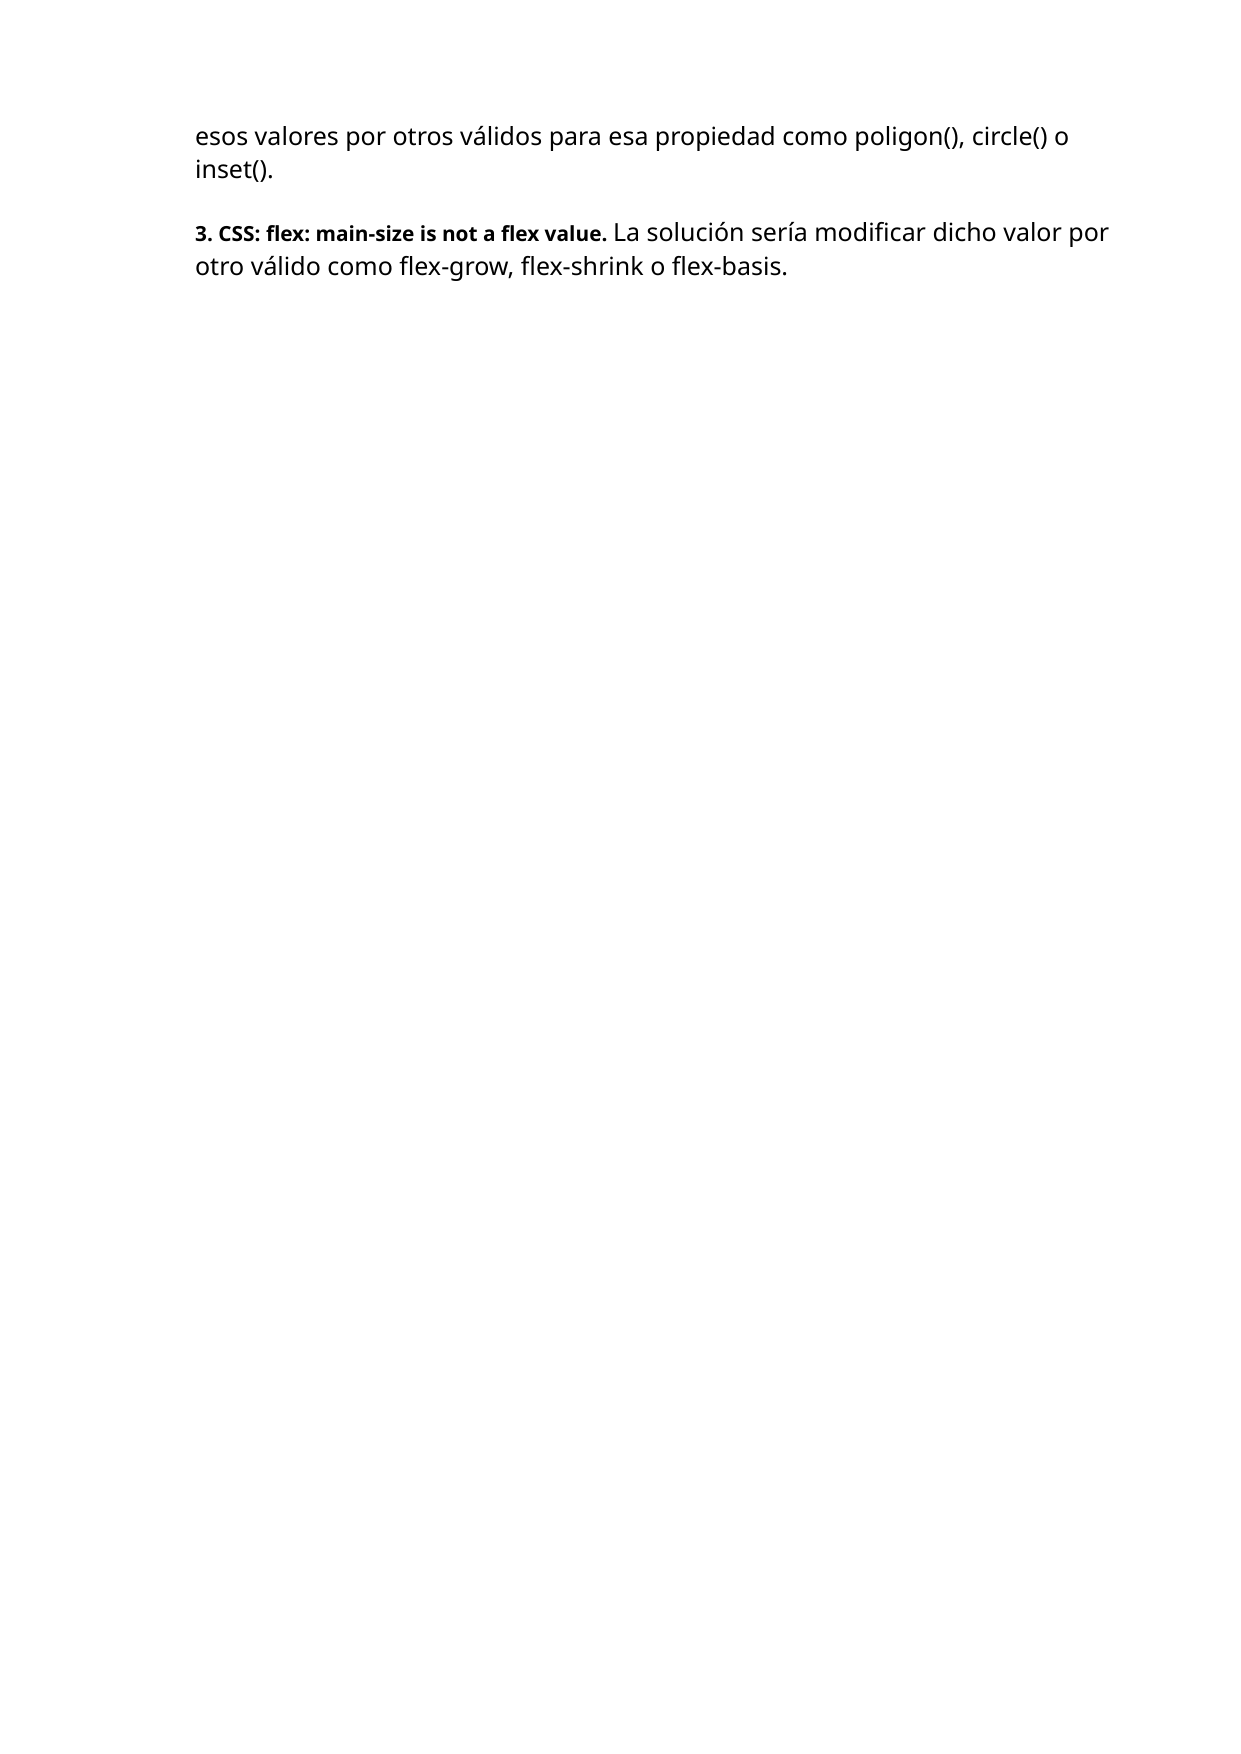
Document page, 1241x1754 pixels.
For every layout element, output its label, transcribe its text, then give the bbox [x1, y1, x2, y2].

text 3. CSS: flex: main-size is not a flex value. La solución sería modificar dicho valor por otro válido como flex-grow, flex-shrink o flex-basis. [195, 215, 1122, 283]
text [195, 118, 1122, 186]
